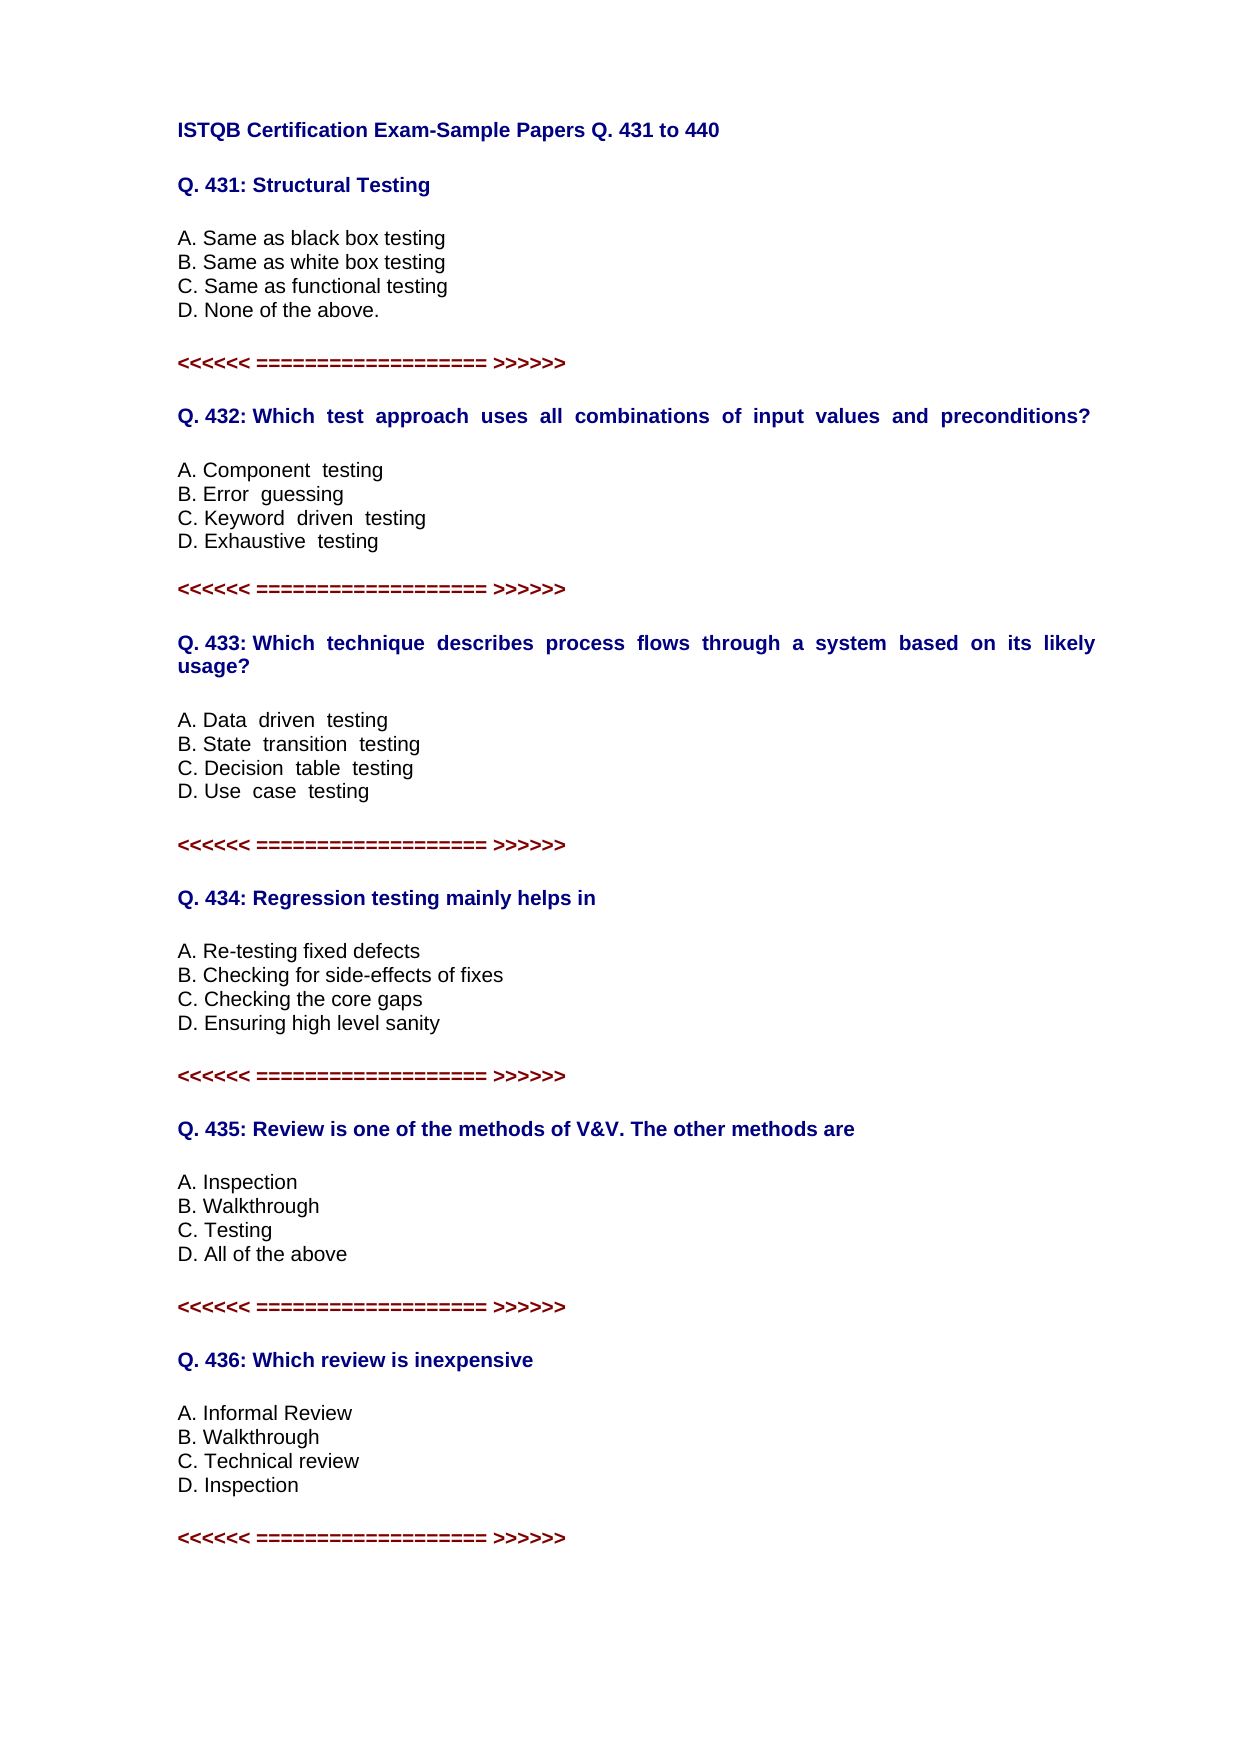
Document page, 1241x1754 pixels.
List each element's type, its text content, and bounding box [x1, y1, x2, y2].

text Q. 431: Structural Testing [177, 173, 1152, 197]
text A. Component testing B. Error guessing C. Keyword driven testing D. Exhaustive testing <<<<<< =================== >>>>>> [177, 457, 1152, 601]
text Q. 434: Regression testing mainly helps in [177, 886, 1152, 909]
text Q. 433: Which technique describes process flows through a system based on its likely usage? [177, 630, 1152, 678]
text A. Re-testing fixed defects B. Checking for side-effects of fixes C. Checking the core gaps D. Ensuring high level sanity [177, 939, 1152, 1034]
text <<<<<< =================== >>>>>> [177, 1295, 1152, 1319]
text ISTQB Certification Exam-Sample Papers Q. 431 to 440 [177, 118, 1152, 142]
text A. Informal Review B. Walkthrough C. Technical review D. Inspection [177, 1401, 1152, 1497]
text Q. 432: Which test approach uses all combinations of input values and preconditions? [177, 404, 1152, 428]
text Q. 435: Review is one of the methods of V&V. The other methods are [177, 1117, 1152, 1141]
text <<<<<< =================== >>>>>> [177, 1064, 1152, 1088]
text A. Same as black box testing B. Same as white box testing C. Same as functional testing D. None of the above. [177, 226, 1152, 322]
text A. Inspection B. Walkthrough C. Testing D. All of the above [177, 1170, 1152, 1266]
text <<<<<< =================== >>>>>> [177, 1526, 1152, 1550]
text <<<<<< =================== >>>>>> [177, 832, 1152, 856]
text Q. 436: Which review is inexpensive [177, 1348, 1152, 1372]
text <<<<<< =================== >>>>>> [177, 351, 1152, 375]
text A. Data driven testing B. State transition testing C. Decision table testing D. Use case testing [177, 707, 1152, 803]
